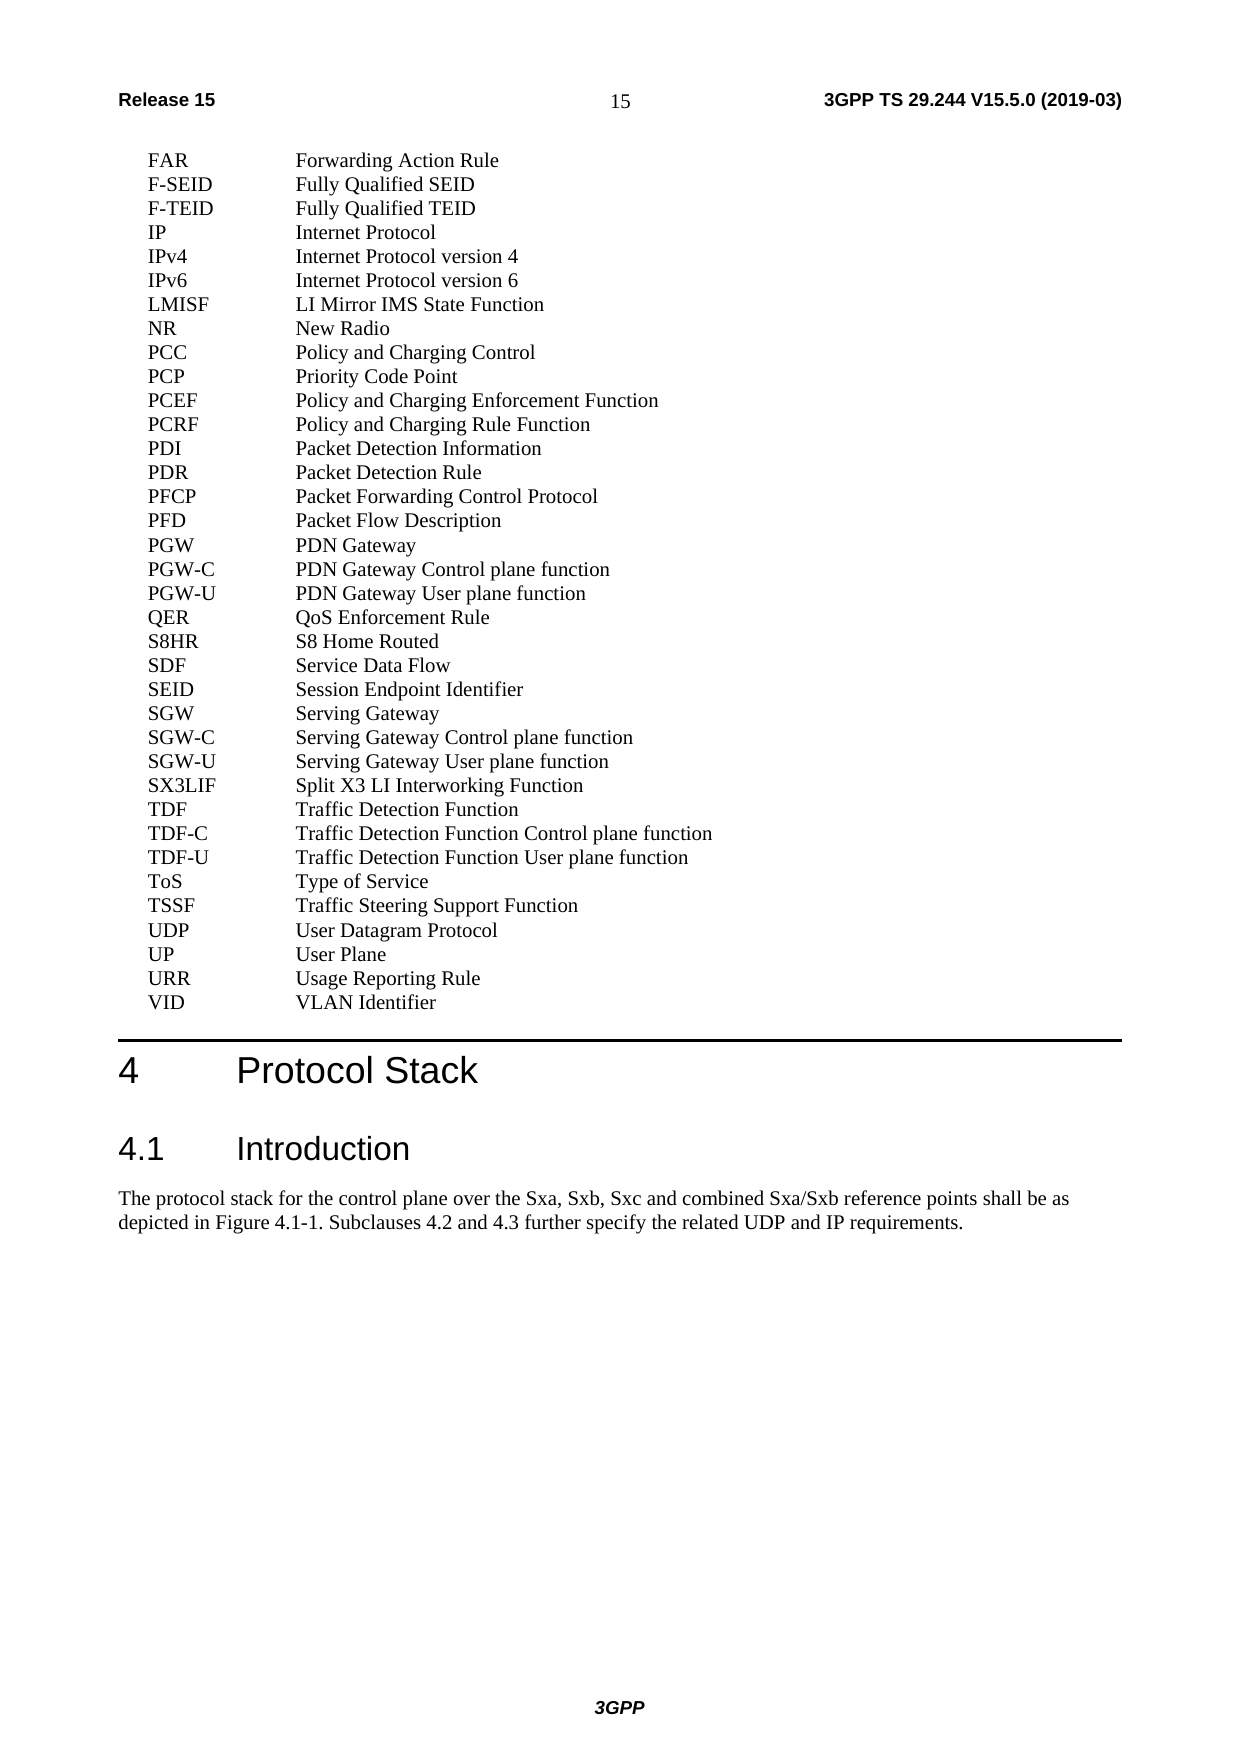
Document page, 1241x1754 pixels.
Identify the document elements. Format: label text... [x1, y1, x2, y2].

text PDI Packet Detection Information [148, 436, 1122, 460]
text F-SEID Fully Qualified SEID [148, 172, 1122, 196]
text PDR Packet Detection Rule [148, 460, 1122, 484]
text TDF-C Traffic Detection Function Control plane function [148, 821, 1122, 845]
text S8HR S8 Home Routed [148, 629, 1122, 653]
subtitle 4.1 Introduction [118, 1129, 1122, 1167]
text The protocol stack for the control plane over the Sxa, Sxb, Sxc and combined Sxa/Sxb reference points shall be as depicted in Figure 4.1-1. Subclauses 4.2 and 4.3 further specify the related UDP and IP requirements. [118, 1186, 1122, 1234]
text PCRF Policy and Charging Rule Function [148, 412, 1122, 436]
text SGW Serving Gateway [148, 701, 1122, 725]
text PCP Priority Code Point [148, 364, 1122, 388]
text FAR Forwarding Action Rule [148, 147, 1122, 172]
text NR New Radio [148, 316, 1122, 340]
text VID VLAN Identifier [148, 990, 1122, 1014]
text PCC Policy and Charging Control [148, 340, 1122, 364]
text UDP User Datagram Protocol [148, 917, 1122, 942]
text PFD Packet Flow Description [148, 508, 1122, 532]
text PCEF Policy and Charging Enforcement Function [148, 388, 1122, 412]
text TSSF Traffic Steering Support Function [148, 893, 1122, 917]
text SDF Service Data Flow [148, 653, 1122, 677]
text PFCP Packet Forwarding Control Protocol [148, 484, 1122, 508]
text SX3LIF Split X3 LI Interworking Function [148, 773, 1122, 797]
text SGW-C Serving Gateway Control plane function [148, 725, 1122, 749]
text TDF-U Traffic Detection Function User plane function [148, 845, 1122, 869]
text PGW-C PDN Gateway Control plane function [148, 557, 1122, 581]
text PGW-U PDN Gateway User plane function [148, 581, 1122, 605]
text SEID Session Endpoint Identifier [148, 677, 1122, 701]
text IP Internet Protocol [148, 220, 1122, 244]
text UP User Plane [148, 942, 1122, 966]
text PGW PDN Gateway [148, 532, 1122, 557]
text F-TEID Fully Qualified TEID [148, 196, 1122, 220]
subtitle 4 Protocol Stack [118, 1042, 1122, 1091]
text IPv4 Internet Protocol version 4 [148, 244, 1122, 268]
text URR Usage Reporting Rule [148, 966, 1122, 990]
text TDF Traffic Detection Function [148, 797, 1122, 821]
text LMISF LI Mirror IMS State Function [148, 292, 1122, 316]
text IPv6 Internet Protocol version 6 [148, 268, 1122, 292]
text ToS Type of Service [148, 869, 1122, 893]
text SGW-U Serving Gateway User plane function [148, 749, 1122, 773]
text QER QoS Enforcement Rule [148, 605, 1122, 629]
